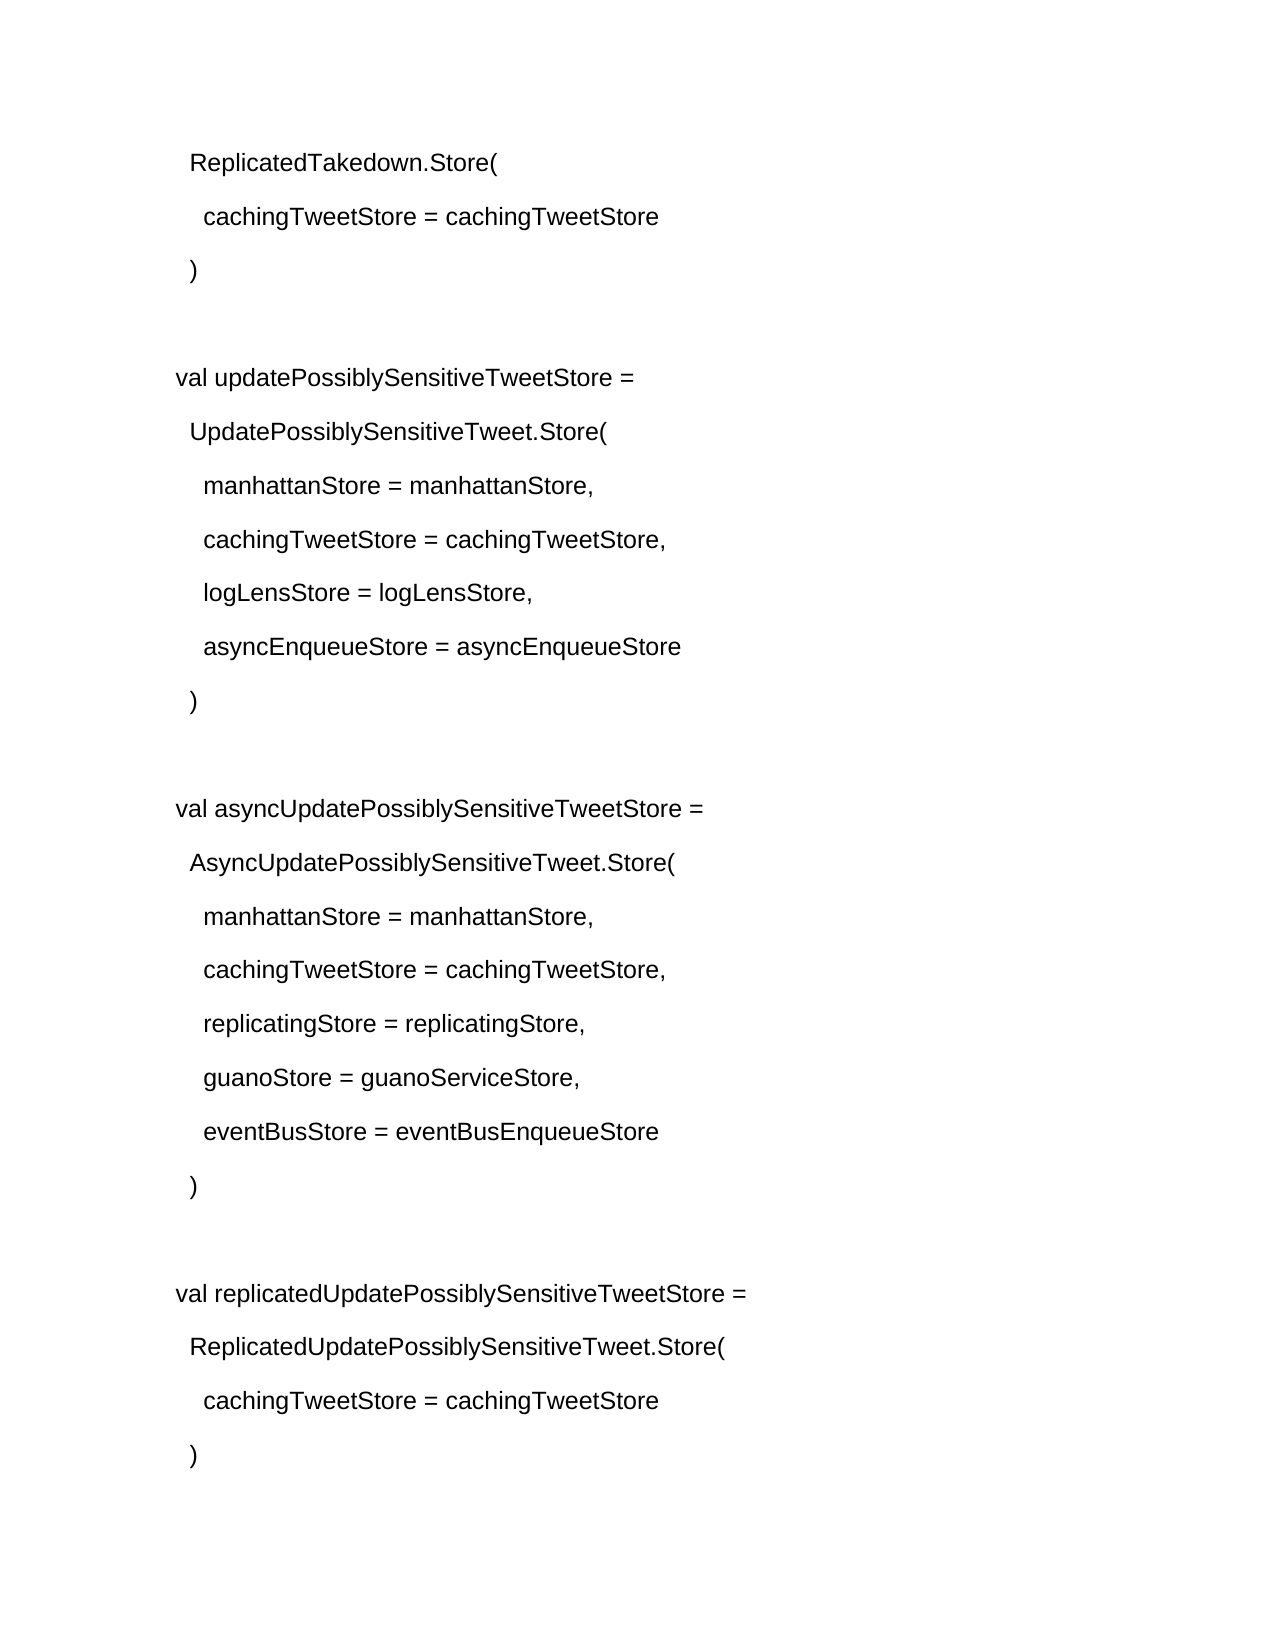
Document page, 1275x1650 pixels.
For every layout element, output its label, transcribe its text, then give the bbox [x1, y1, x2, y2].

text guanoStore = guanoServiceStore, [148, 1063, 1127, 1092]
text cachingTweetStore = cachingTweetStore, [148, 955, 1127, 984]
text cachingTweetStore = cachingTweetStore, [148, 524, 1127, 553]
text eventBusStore = eventBusEnqueueStore [148, 1117, 1127, 1146]
text ) [148, 255, 1127, 284]
text cachingTweetStore = cachingTweetStore [148, 201, 1127, 230]
text val updatePossiblySensitiveTweetStore = [148, 363, 1127, 392]
text manhattanStore = manhattanStore, [148, 471, 1127, 499]
text ReplicatedUpdatePossiblySensitiveTweet.Store( [148, 1332, 1127, 1361]
text cachingTweetStore = cachingTweetStore [148, 1386, 1127, 1415]
text AsyncUpdatePossiblySensitiveTweet.Store( [148, 848, 1127, 876]
text asyncEnqueueStore = asyncEnqueueStore [148, 632, 1127, 661]
text ) [148, 686, 1127, 715]
text ) [148, 1171, 1127, 1199]
text val asyncUpdatePossiblySensitiveTweetStore = [148, 794, 1127, 823]
text ) [148, 1440, 1127, 1469]
text manhattanStore = manhattanStore, [148, 902, 1127, 930]
text val replicatedUpdatePossiblySensitiveTweetStore = [148, 1278, 1127, 1307]
text replicatingStore = replicatingStore, [148, 1009, 1127, 1038]
text UpdatePossiblySensitiveTweet.Store( [148, 417, 1127, 446]
text logLensStore = logLensStore, [148, 578, 1127, 607]
text ReplicatedTakedown.Store( [148, 148, 1127, 176]
